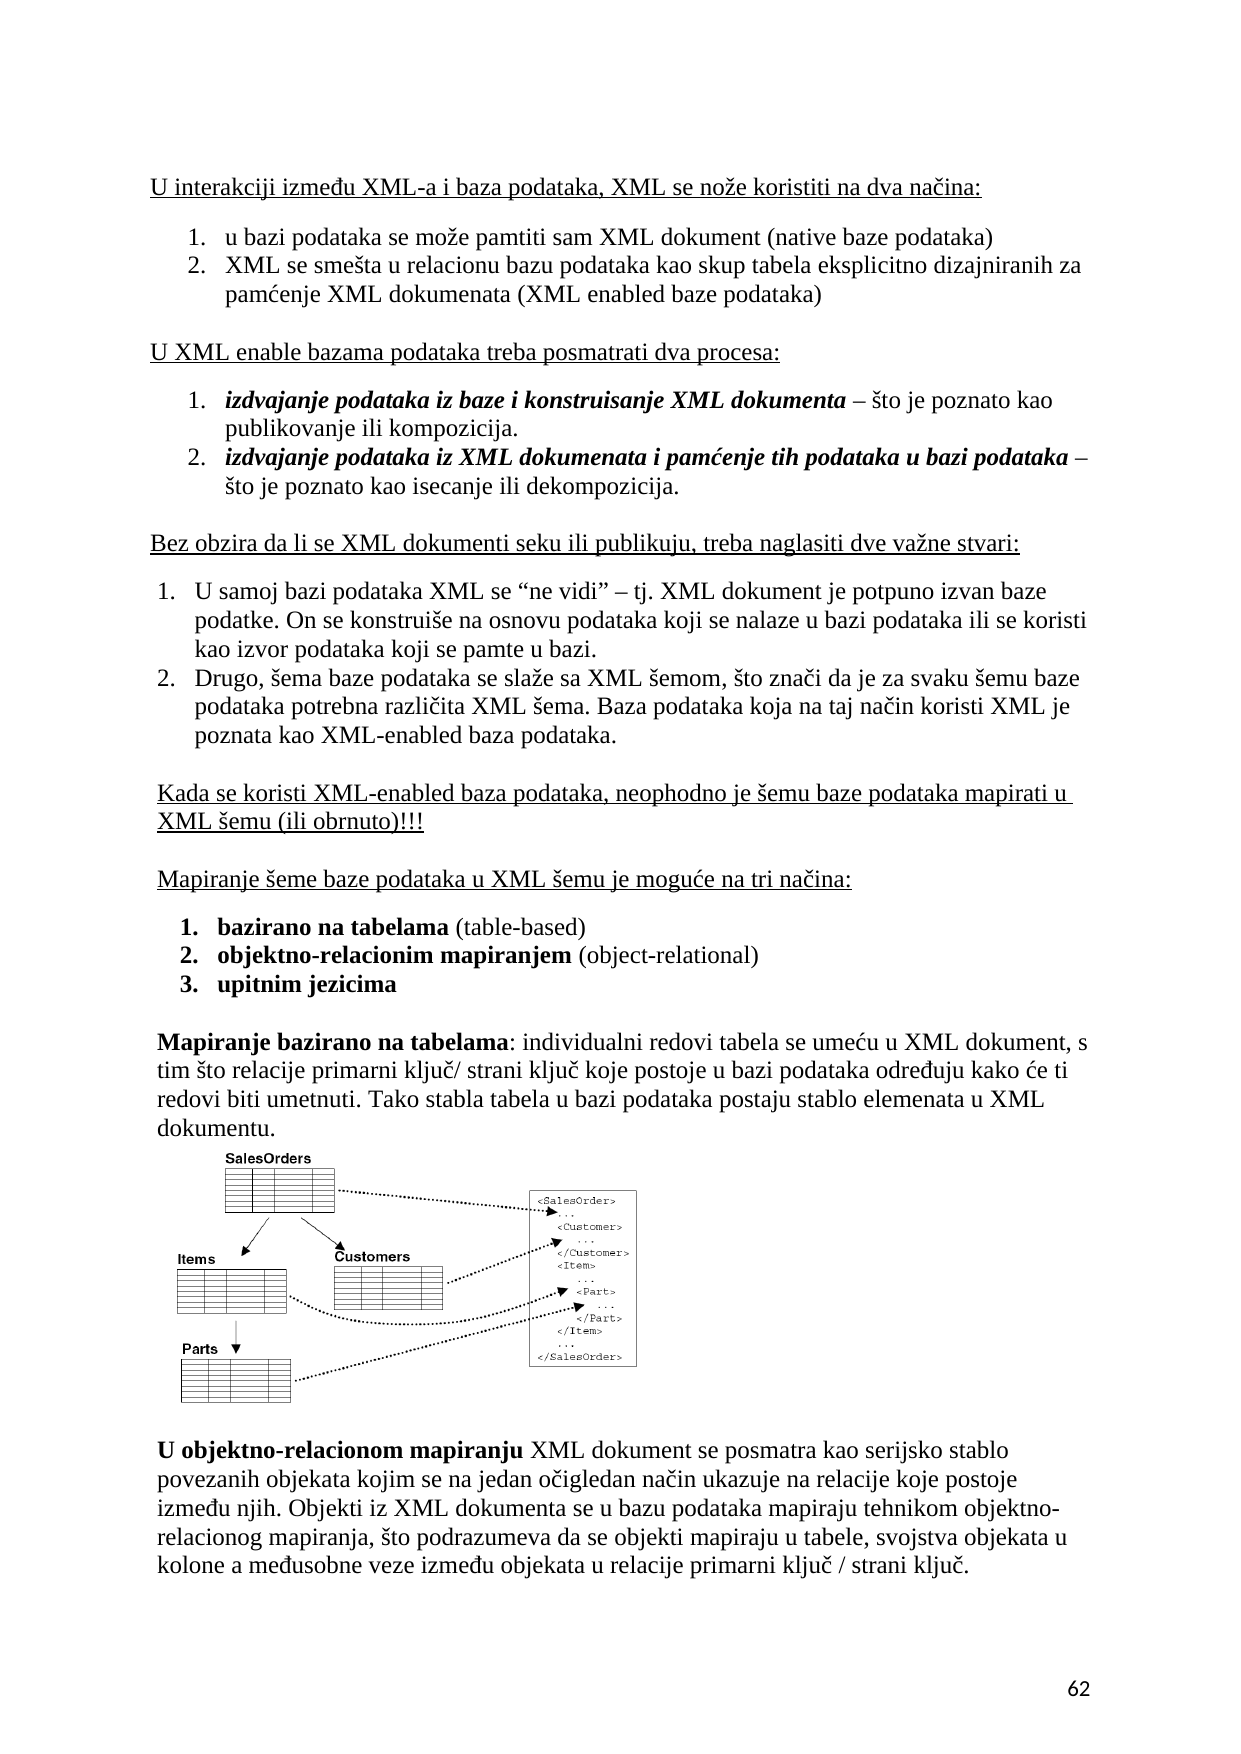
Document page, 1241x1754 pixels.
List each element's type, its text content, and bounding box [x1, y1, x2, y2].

list U samoj bazi podataka XML se “ne vidi” – tj. XML dokument je potpuno izvan baze podatke. On se konstruiše na osnovu podataka koji se nalaze u bazi podataka ili se koristi kao izvor podataka koji se pamte u bazi. [157, 576, 1090, 663]
list XML se smešta u relacionu bazu podataka kao skup tabela eksplicitno dizajniranih za pamćenje XML dokumenata (XML enabled baze podataka) [187, 251, 1090, 308]
text Mapiranje šeme baze podataka u XML šemu je moguće na tri načina: [157, 864, 1090, 893]
list izdvajanje podataka iz XML dokumenata i pamćenje tih podataka u bazi podataka – što je poznato kao isecanje ili dekompozicija. [187, 442, 1090, 500]
text Mapiranje bazirano na tabelama: individualni redovi tabela se umeću u XML dokument, s tim što relacije primarni ključ/ strani ključ koje postoje u bazi podataka određuju kako će ti redovi biti umetnuti. Tako stabla tabela u bazi podataka postaju stablo elemenata u XML dokumentu. [157, 1027, 1090, 1142]
list bazirano na tabelama (table-based) [179, 912, 1090, 941]
text U interakciji između XML-a i baza podataka, XML se nože koristiti na dva načina: [150, 172, 1090, 200]
text U objektno-relacionom mapiranju XML dokument se posmatra kao serijsko stablo povezanih objekata kojim se na jedan očigledan način ukazuje na relacije koje postoje između njih. Objekti iz XML dokumenta se u bazu podataka mapiraju tehnikom objektno-relacionog mapiranja, što podrazumeva da se objekti mapiraju u tabele, svojstva objekata u kolone a međusobne veze između objekata u relacije primarni ključ / strani ključ. [157, 1436, 1090, 1579]
list Drugo, šema baze podataka se slaže sa XML šemom, što znači da je za svaku šemu baze podataka potrebna različita XML šema. Baza podataka koja na taj način koristi XML je poznata kao XML-enabled baza podataka. [157, 663, 1090, 749]
list upitnim jezicima [179, 969, 1090, 998]
text U XML enable bazama podataka treba posmatrati dva procesa: [150, 337, 1090, 366]
picture [156, 1141, 659, 1407]
text Bez obzira da li se XML dokumenti seku ili publikuju, treba naglasiti dve važne stvari: [150, 528, 1090, 557]
list objektno-relacionim mapiranjem (object-relational) [179, 941, 1090, 969]
text Kada se koristi XML-enabled baza podataka, neophodno je šemu baze podataka mapirati u XML šemu (ili obrnuto)!!! [157, 778, 1090, 835]
list u bazi podataka se može pamtiti sam XML dokument (native baze podataka) [187, 222, 1090, 251]
list izdvajanje podataka iz baze i konstruisanje XML dokumenta – što je poznato kao publikovanje ili kompozicija. [187, 385, 1090, 442]
